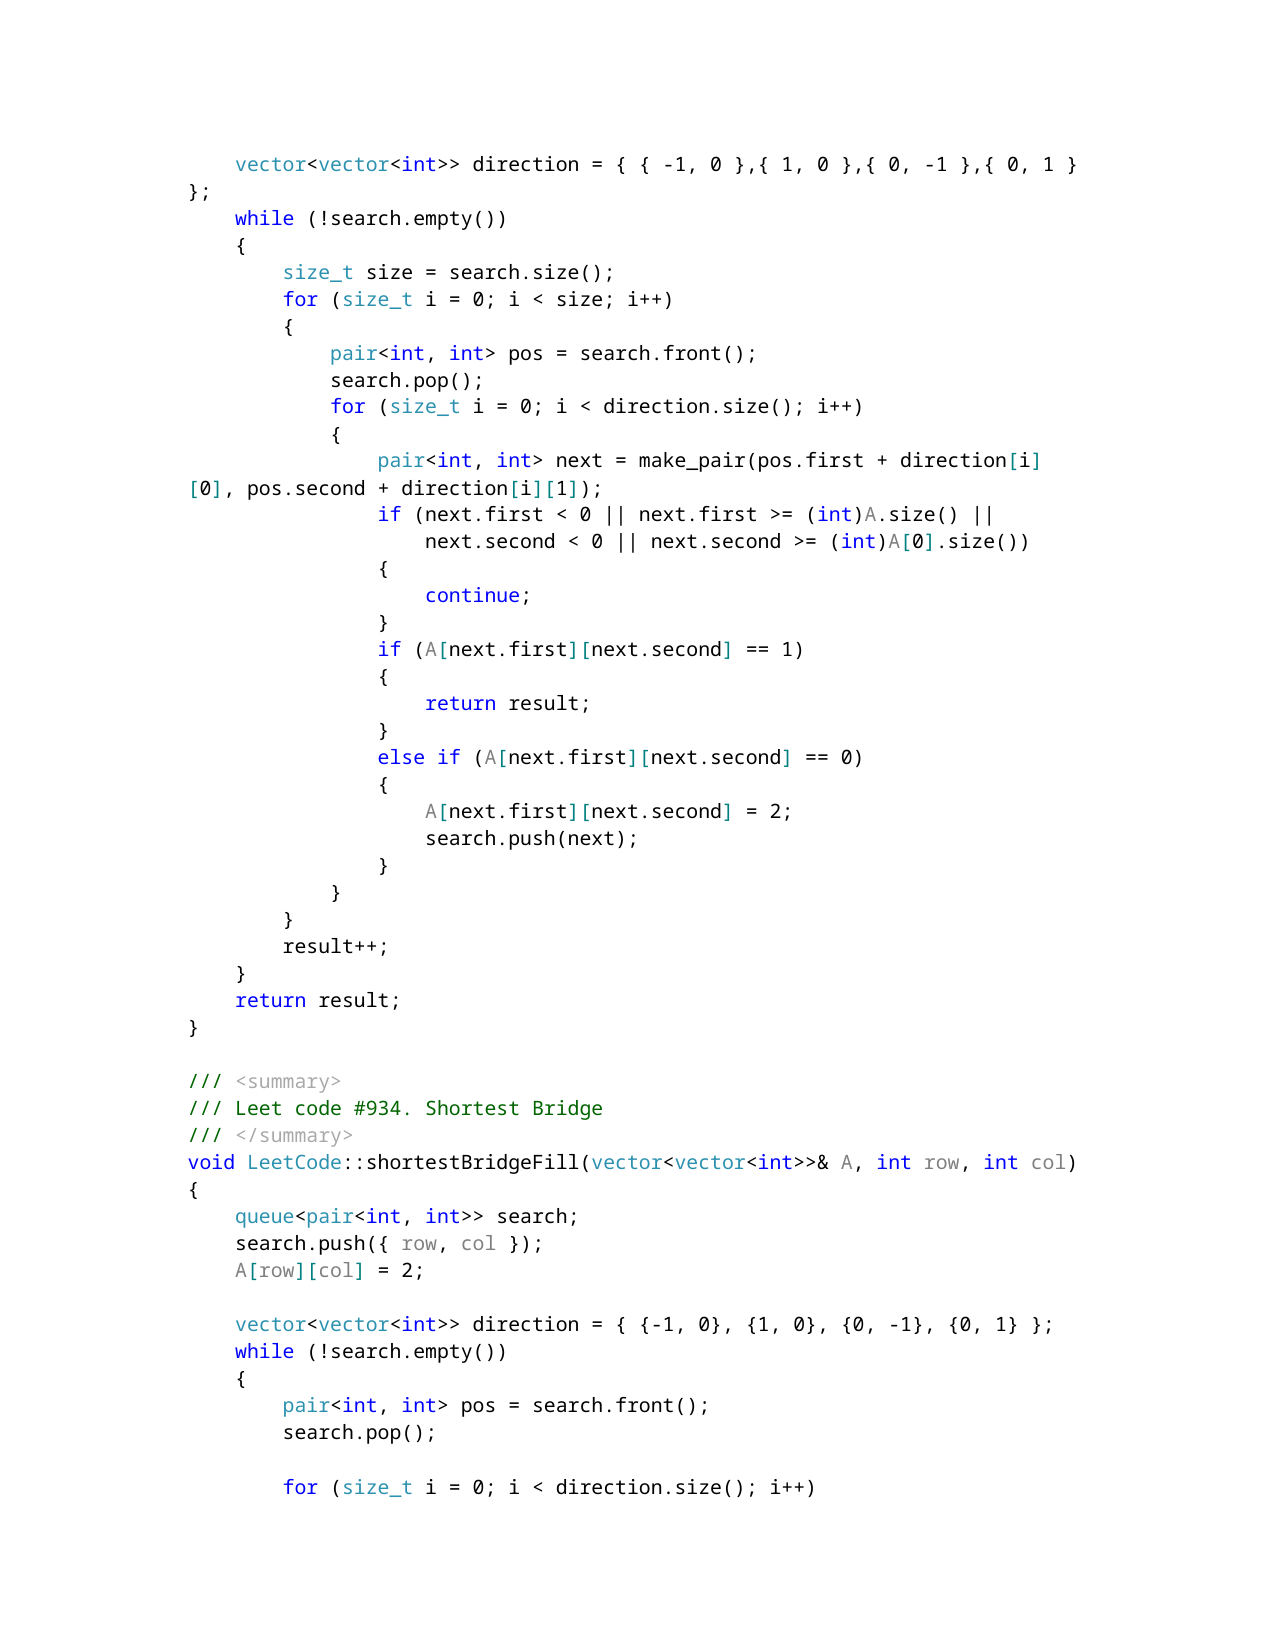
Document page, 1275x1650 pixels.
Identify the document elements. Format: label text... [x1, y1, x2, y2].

text A[row][col] = 2; [187, 1256, 1087, 1283]
text } [187, 1013, 1087, 1040]
text { [187, 1364, 1087, 1391]
text { [187, 312, 1087, 339]
text void LeetCode::shortestBridgeFill(vector<vector<int>>& A, int row, int col) [187, 1148, 1087, 1175]
text size_t size = search.size(); [187, 258, 1087, 285]
text } [187, 959, 1087, 986]
text { [187, 420, 1087, 447]
text { [187, 1175, 1087, 1202]
text } [187, 878, 1087, 905]
text A[next.first][next.second] = 2; [187, 797, 1087, 824]
text search.push(next); [187, 824, 1087, 851]
text { [187, 771, 1087, 797]
text for (size_t i = 0; i < size; i++) [187, 285, 1087, 312]
text next.second < 0 || next.second >= (int)A[0].size()) [187, 528, 1087, 555]
text while (!search.empty()) [187, 1337, 1087, 1364]
text vector<vector<int>> direction = { {-1, 0}, {1, 0}, {0, -1}, {0, 1} }; [187, 1310, 1087, 1337]
text for (size_t i = 0; i < direction.size(); i++) [187, 393, 1087, 420]
text queue<pair<int, int>> search; [187, 1202, 1087, 1229]
text vector<vector<int>> direction = { { -1, 0 },{ 1, 0 },{ 0, -1 },{ 0, 1 } }; [187, 150, 1087, 204]
text search.pop(); [187, 1418, 1087, 1445]
text pair<int, int> next = make_pair(pos.first + direction[i][0], pos.second + direction[i][1]); [187, 447, 1087, 501]
text } [187, 905, 1087, 932]
text pair<int, int> pos = search.front(); [187, 339, 1087, 366]
text continue; [187, 582, 1087, 609]
text } [187, 609, 1087, 636]
text /// Leet code #934. Shortest Bridge [187, 1094, 1087, 1121]
text { [187, 555, 1087, 582]
text if (A[next.first][next.second] == 1) [187, 636, 1087, 663]
text for (size_t i = 0; i < direction.size(); i++) [187, 1473, 1087, 1500]
text } [187, 851, 1087, 878]
text return result; [187, 986, 1087, 1013]
text while (!search.empty()) [187, 204, 1087, 231]
text /// <summary> [187, 1067, 1087, 1094]
text search.push({ row, col }); [187, 1229, 1087, 1256]
text pair<int, int> pos = search.front(); [187, 1391, 1087, 1418]
text /// </summary> [187, 1121, 1087, 1148]
text { [187, 663, 1087, 689]
text search.pop(); [187, 366, 1087, 393]
text else if (A[next.first][next.second] == 0) [187, 743, 1087, 771]
text { [187, 231, 1087, 258]
text } [187, 717, 1087, 743]
text result++; [187, 932, 1087, 959]
text return result; [187, 689, 1087, 717]
text if (next.first < 0 || next.first >= (int)A.size() || [187, 501, 1087, 528]
